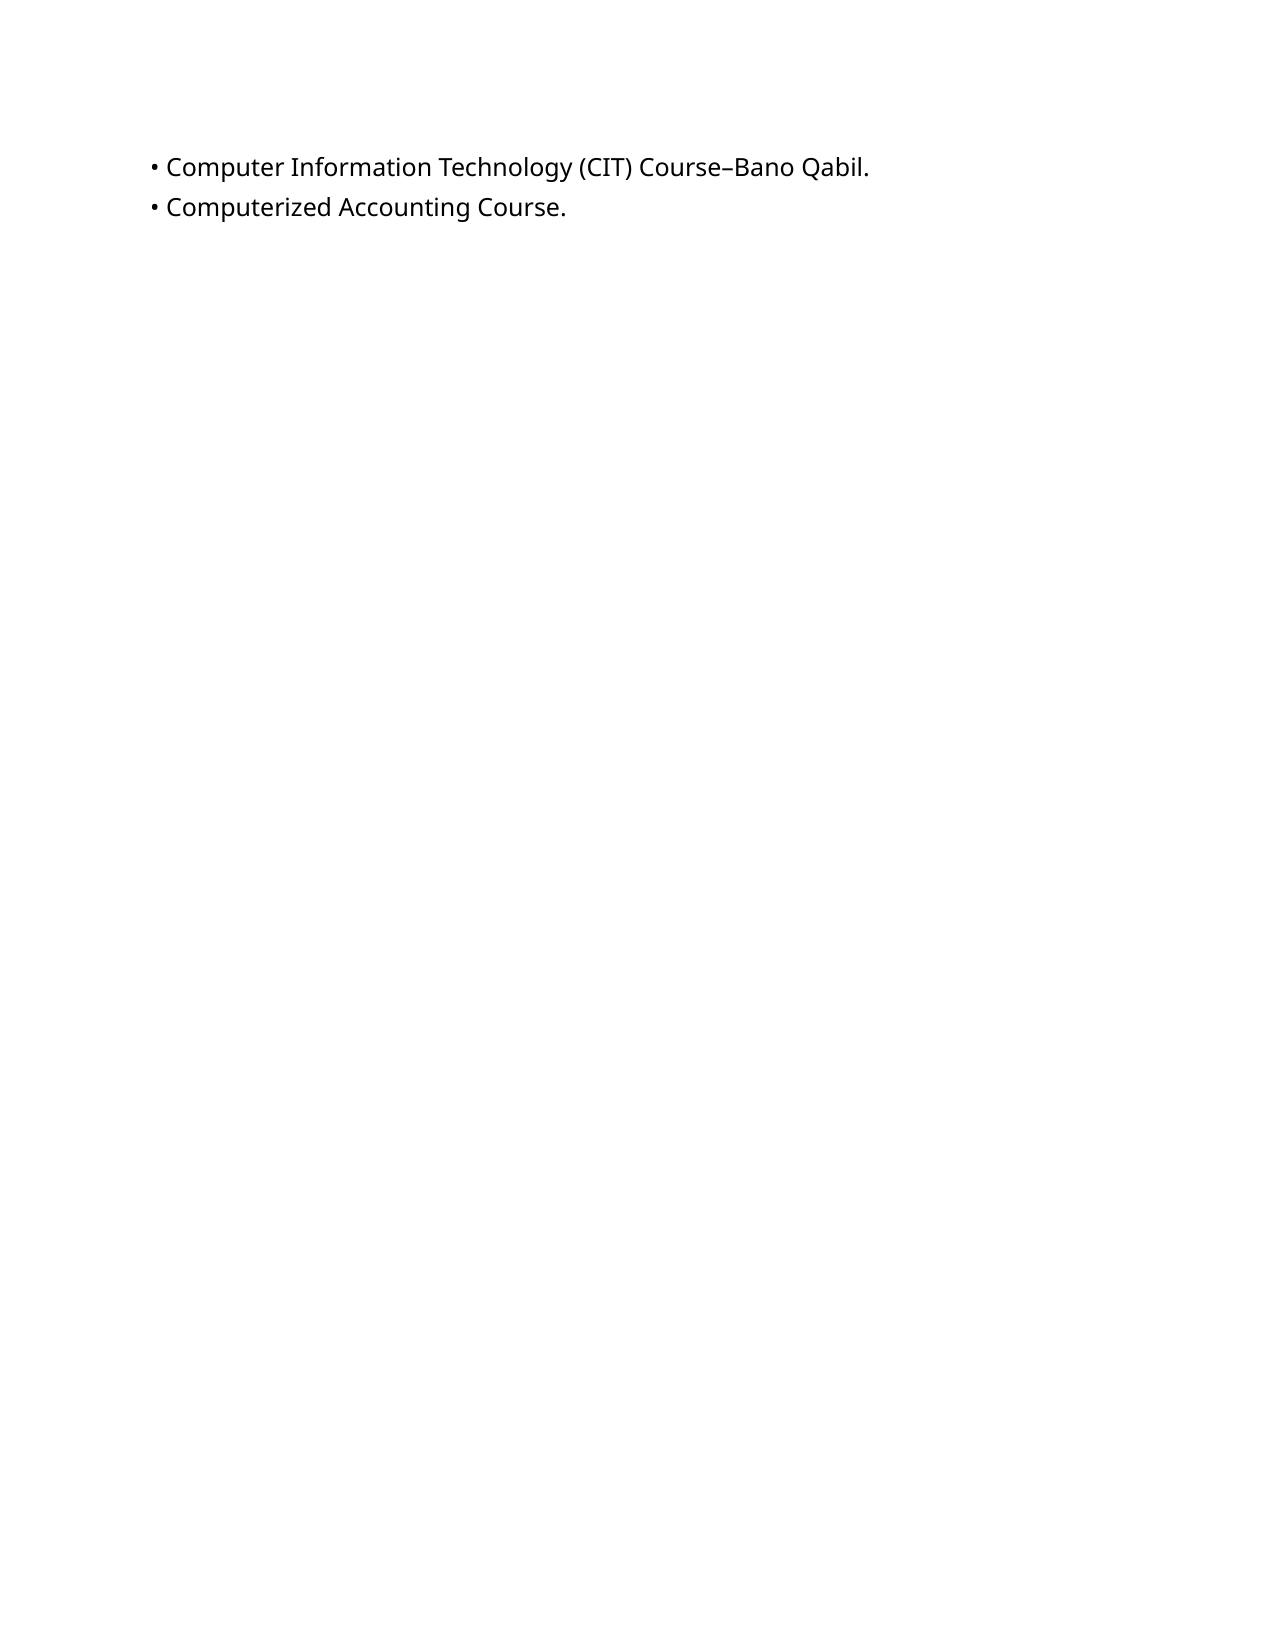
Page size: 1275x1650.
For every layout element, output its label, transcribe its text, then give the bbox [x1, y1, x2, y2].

text • Computer Information Technology (CIT) Course–Bano Qabil. [150, 150, 1125, 184]
text • Computerized Accounting Course. [150, 189, 1125, 223]
